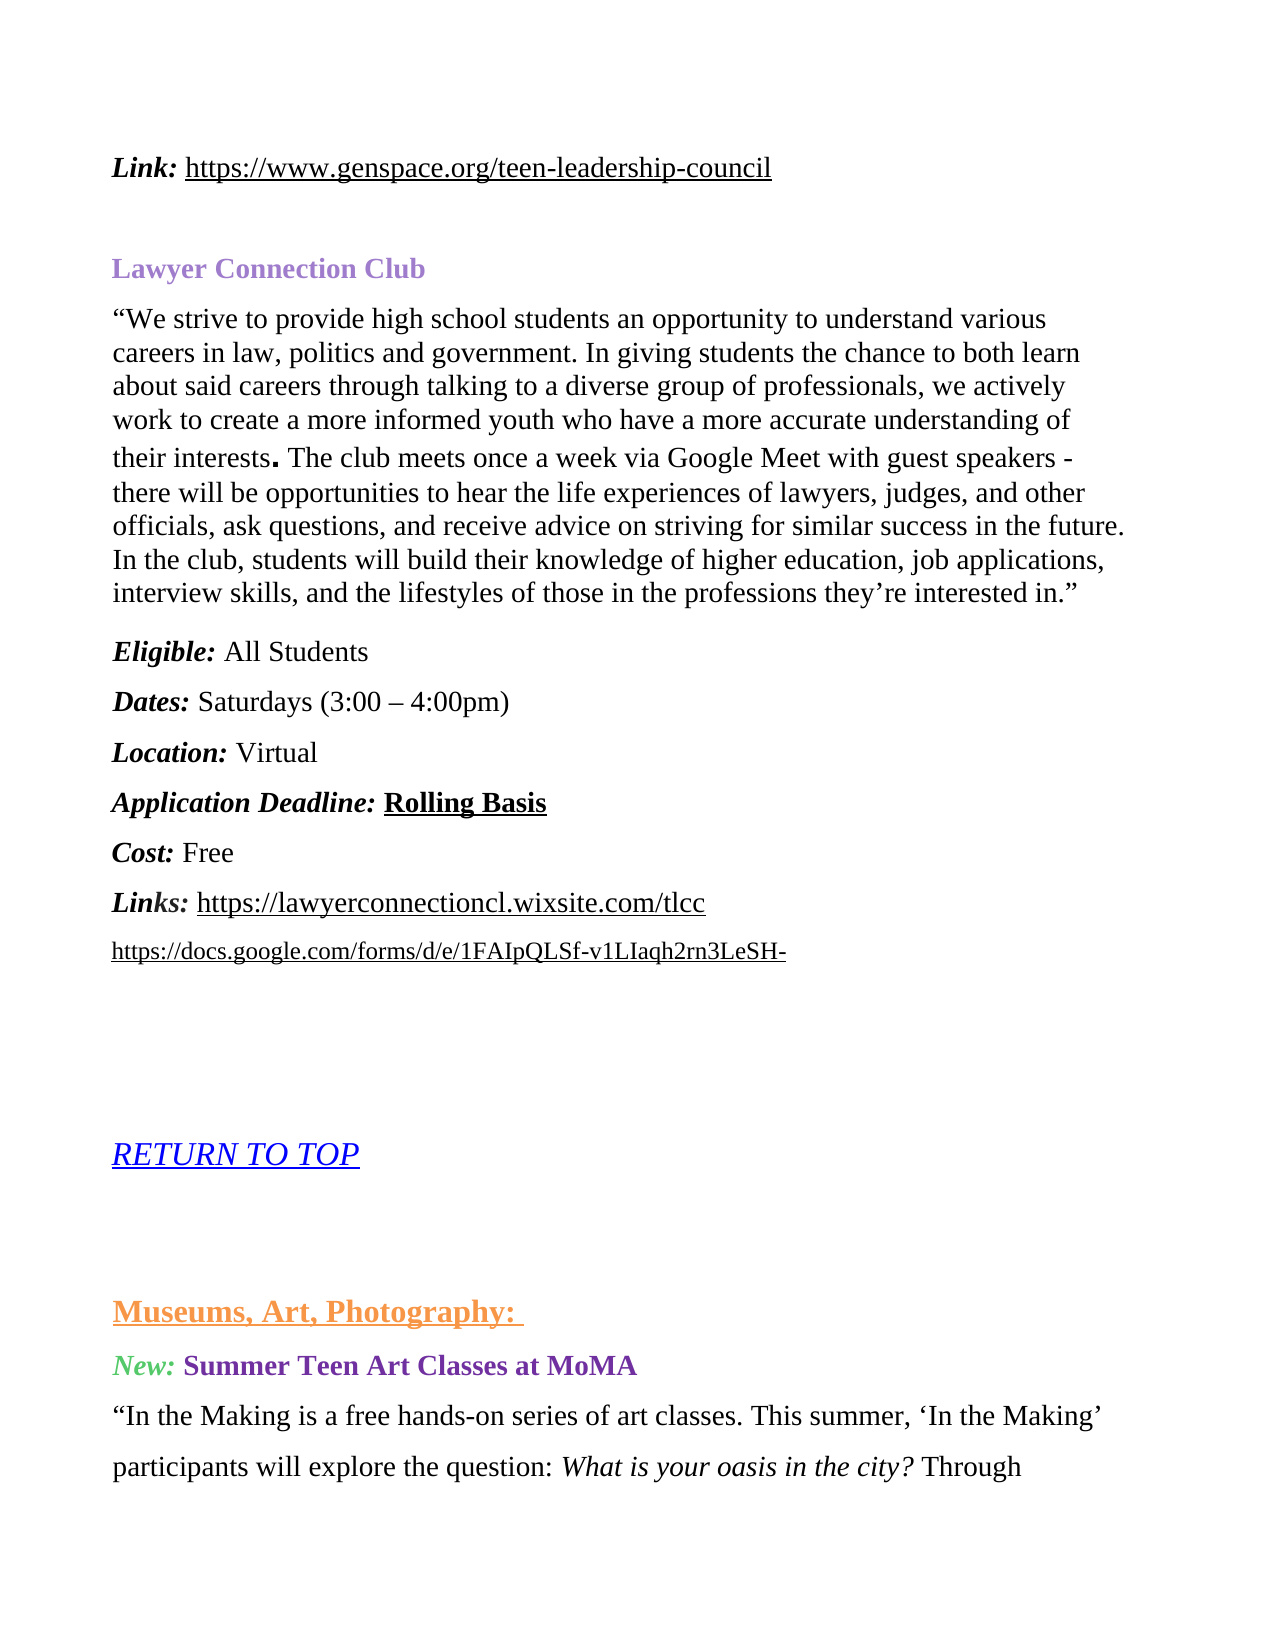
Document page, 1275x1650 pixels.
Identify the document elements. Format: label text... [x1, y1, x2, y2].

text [112, 1398, 1125, 1482]
subtitle Museums, Art, Photography: [112, 1292, 1125, 1329]
text https://docs.google.com/forms/d/e/1FAIpQLSf-v1LIaqh2rn3LeSH- [111, 936, 1125, 965]
text Link: https://www.genspace.org/teen-leadership-council [111, 150, 1125, 184]
text New: Summer Teen Art Classes at MoMA [112, 1348, 1125, 1382]
subtitle Lawyer Connection Club [111, 251, 1125, 284]
subtitle RETURN TO TOP [111, 1134, 1125, 1173]
text Eligible: All Students [112, 634, 1125, 668]
text Dates: Saturdays (3:00 – 4:00pm) [112, 684, 1125, 718]
text Cost: Free [111, 835, 1125, 869]
text “We strive to provide high school students an opportunity to understand various careers in law, politics and government. In giving students the chance to both learn about said careers through talking to a diverse group of professionals, we actively work to create a more informed youth who have a more accurate understanding of their interests. The club meets once a week via Google Meet with guest speakers - there will be opportunities to hear the life experiences of lawyers, judges, and other officials, ask questions, and receive advice on striving for similar success in the future. In the club, students will build their knowledge of higher education, job applications, interview skills, and the lifestyles of those in the professions they’re interested in.” [112, 301, 1125, 609]
text Links: https://lawyerconnectioncl.wixsite.com/tlcc [111, 886, 1125, 919]
text Location: Virtual [111, 735, 1125, 768]
text Application Deadline: Rolling Basis [111, 785, 1125, 818]
